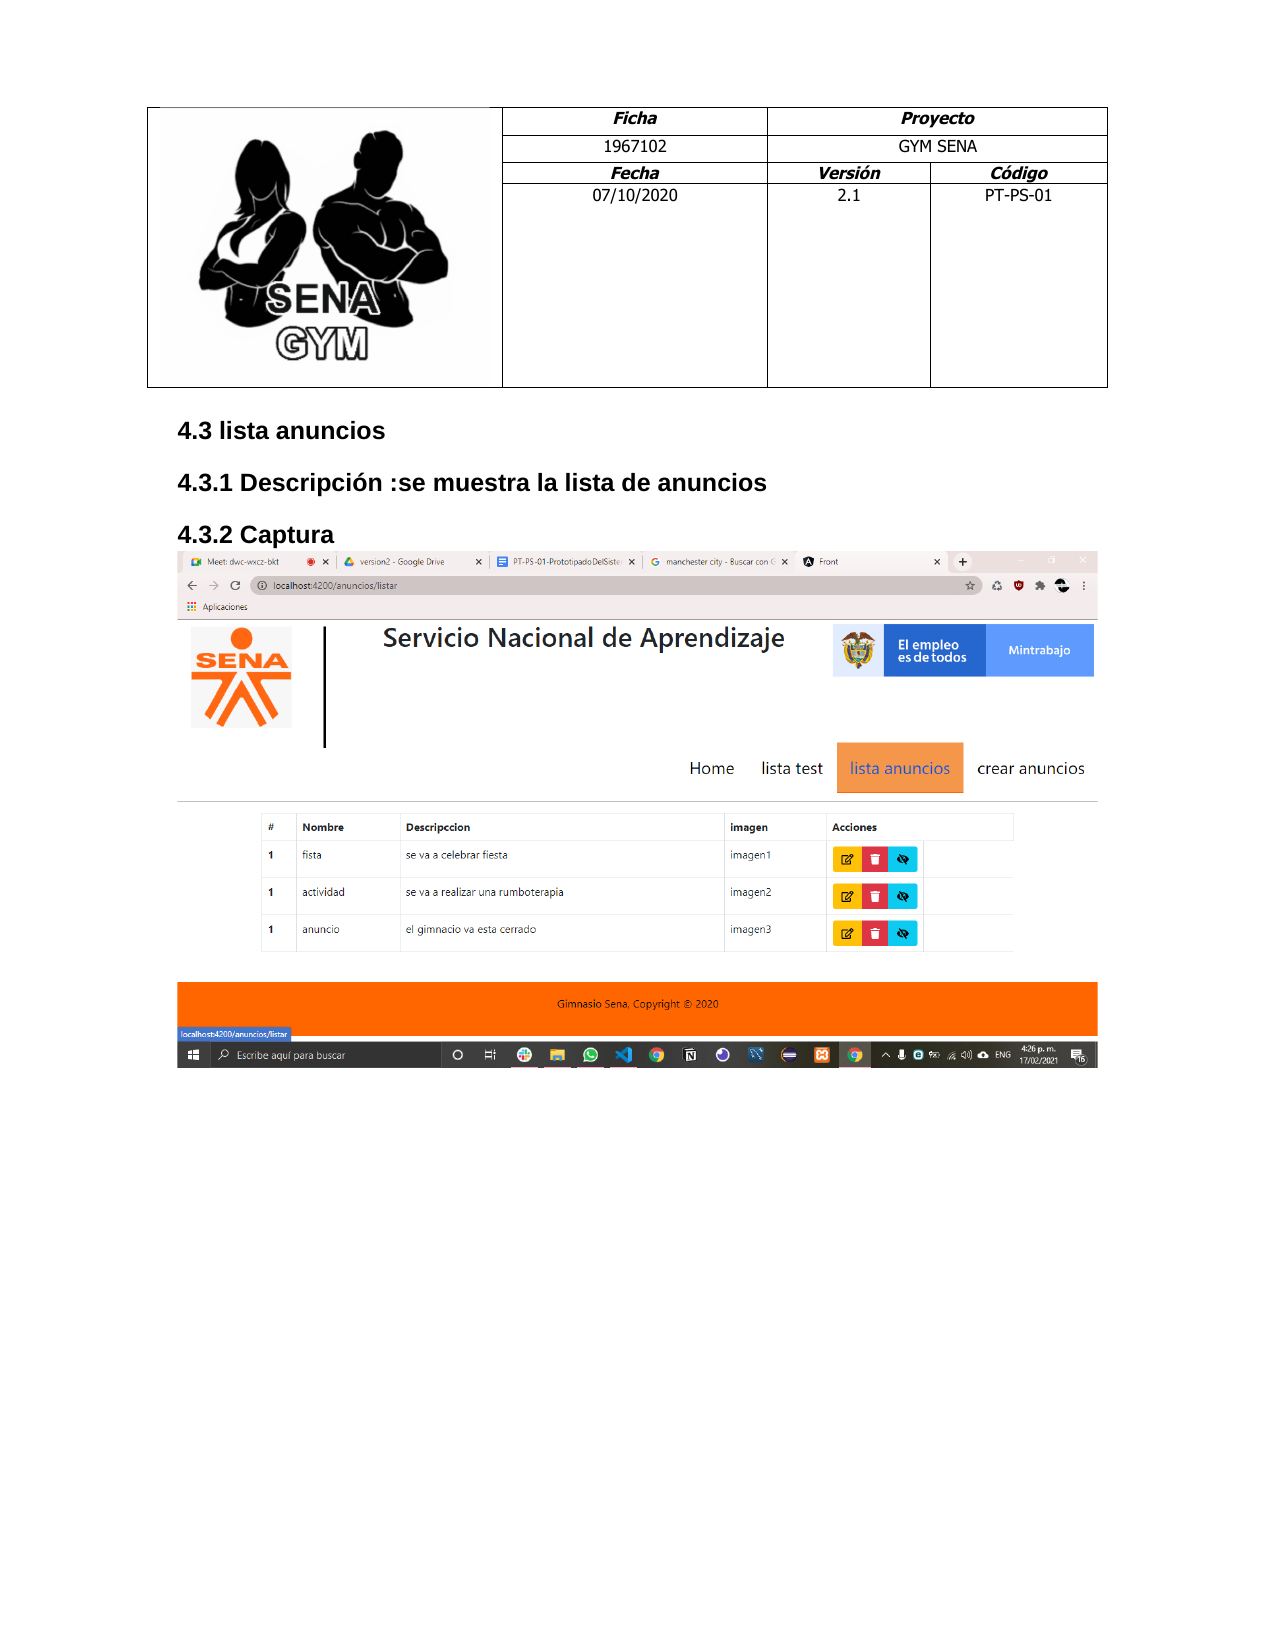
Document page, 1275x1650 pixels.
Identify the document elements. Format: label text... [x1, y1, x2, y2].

subtitle 4.3.2 Captura [177, 520, 1098, 549]
picture [160, 107, 490, 387]
subtitle 4.3.1 Descripción :se muestra la lista de anuncios [177, 468, 1098, 497]
picture [177, 551, 1098, 1068]
subtitle 4.3 lista anuncios [177, 416, 1098, 445]
